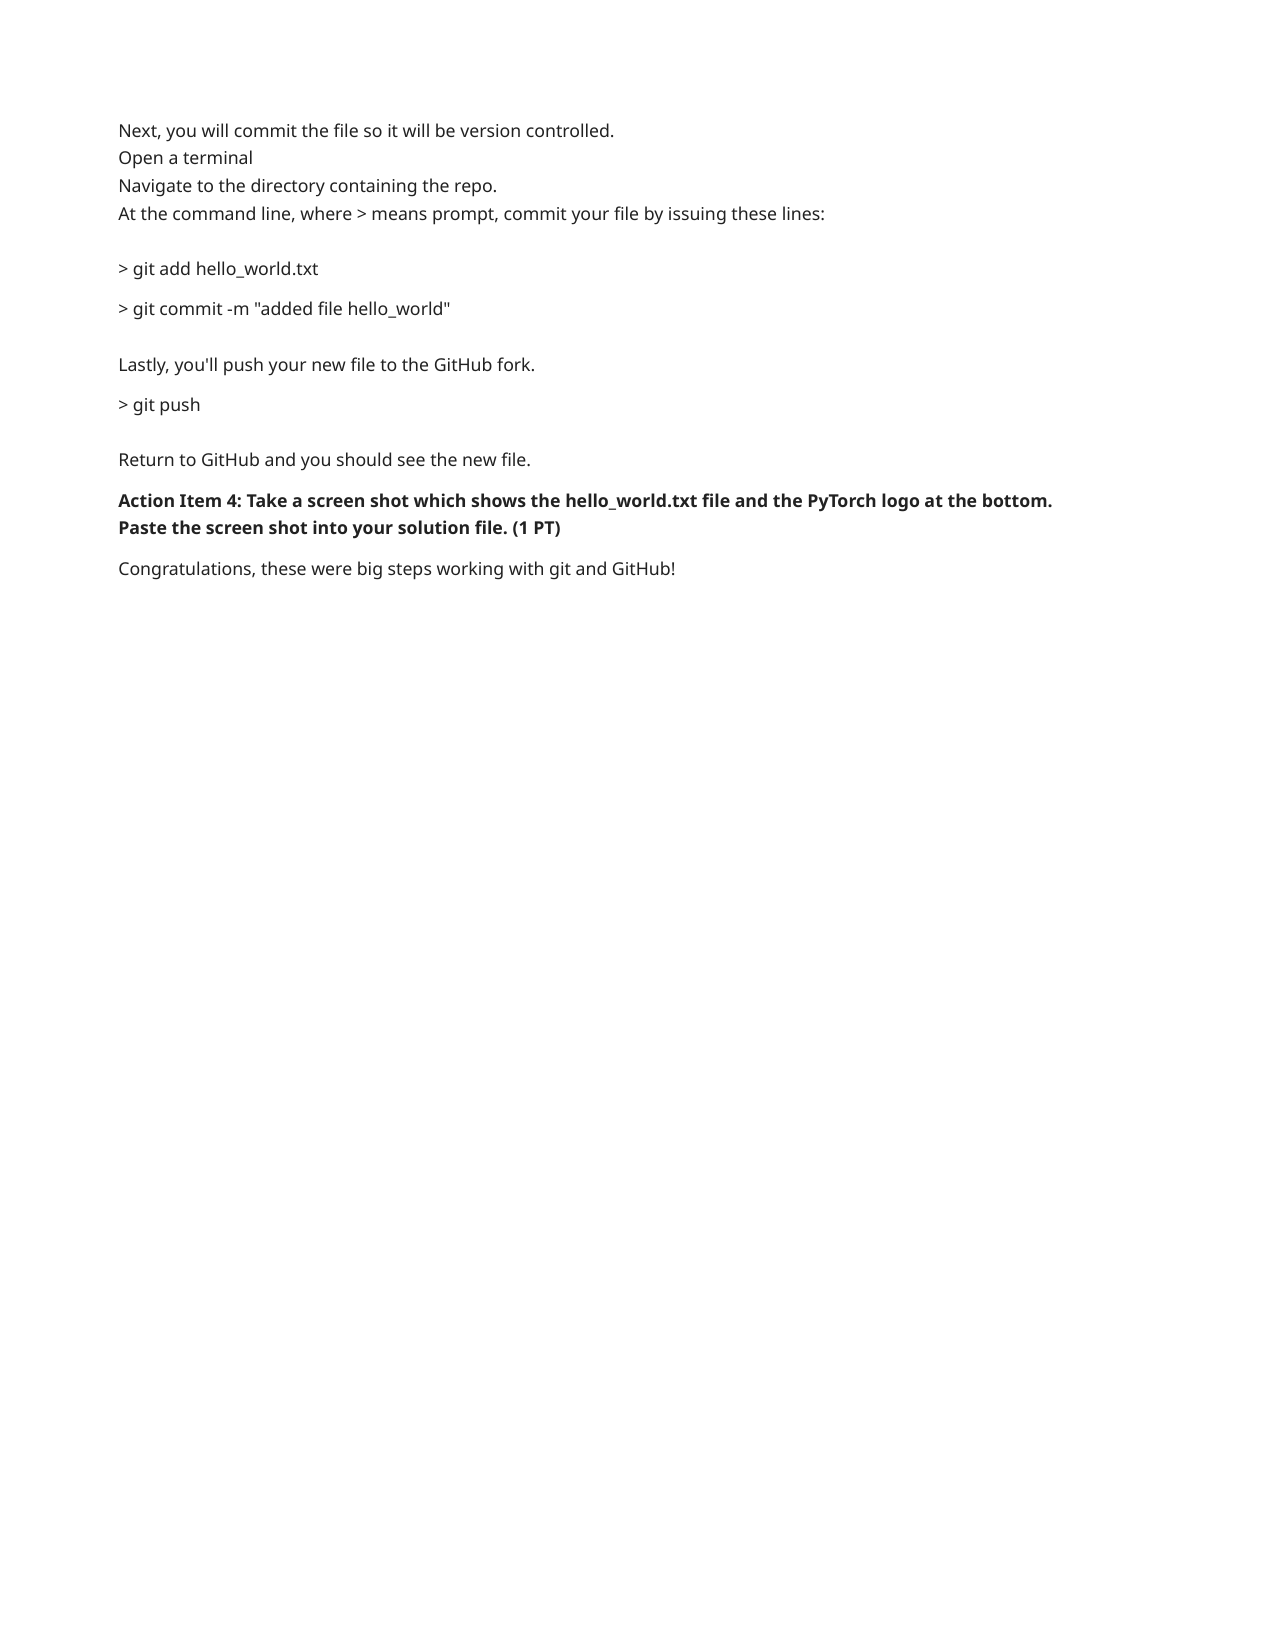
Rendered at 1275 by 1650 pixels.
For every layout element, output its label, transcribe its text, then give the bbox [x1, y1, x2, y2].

text Congratulations, these were big steps working with git and GitHub! [118, 556, 1157, 580]
text > git push Return to GitHub and you should see the new file. [118, 392, 1157, 472]
text Action Item 4: Take a screen shot which shows the hello_world.txt file and the PyTorch logo at the bottom. Paste the screen shot into your solution file. (1 PT) [118, 488, 1157, 540]
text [118, 118, 1157, 281]
text > git commit -m "added file hello_world" Lastly, you'll push your new file to the GitHub fork. [118, 297, 1157, 376]
